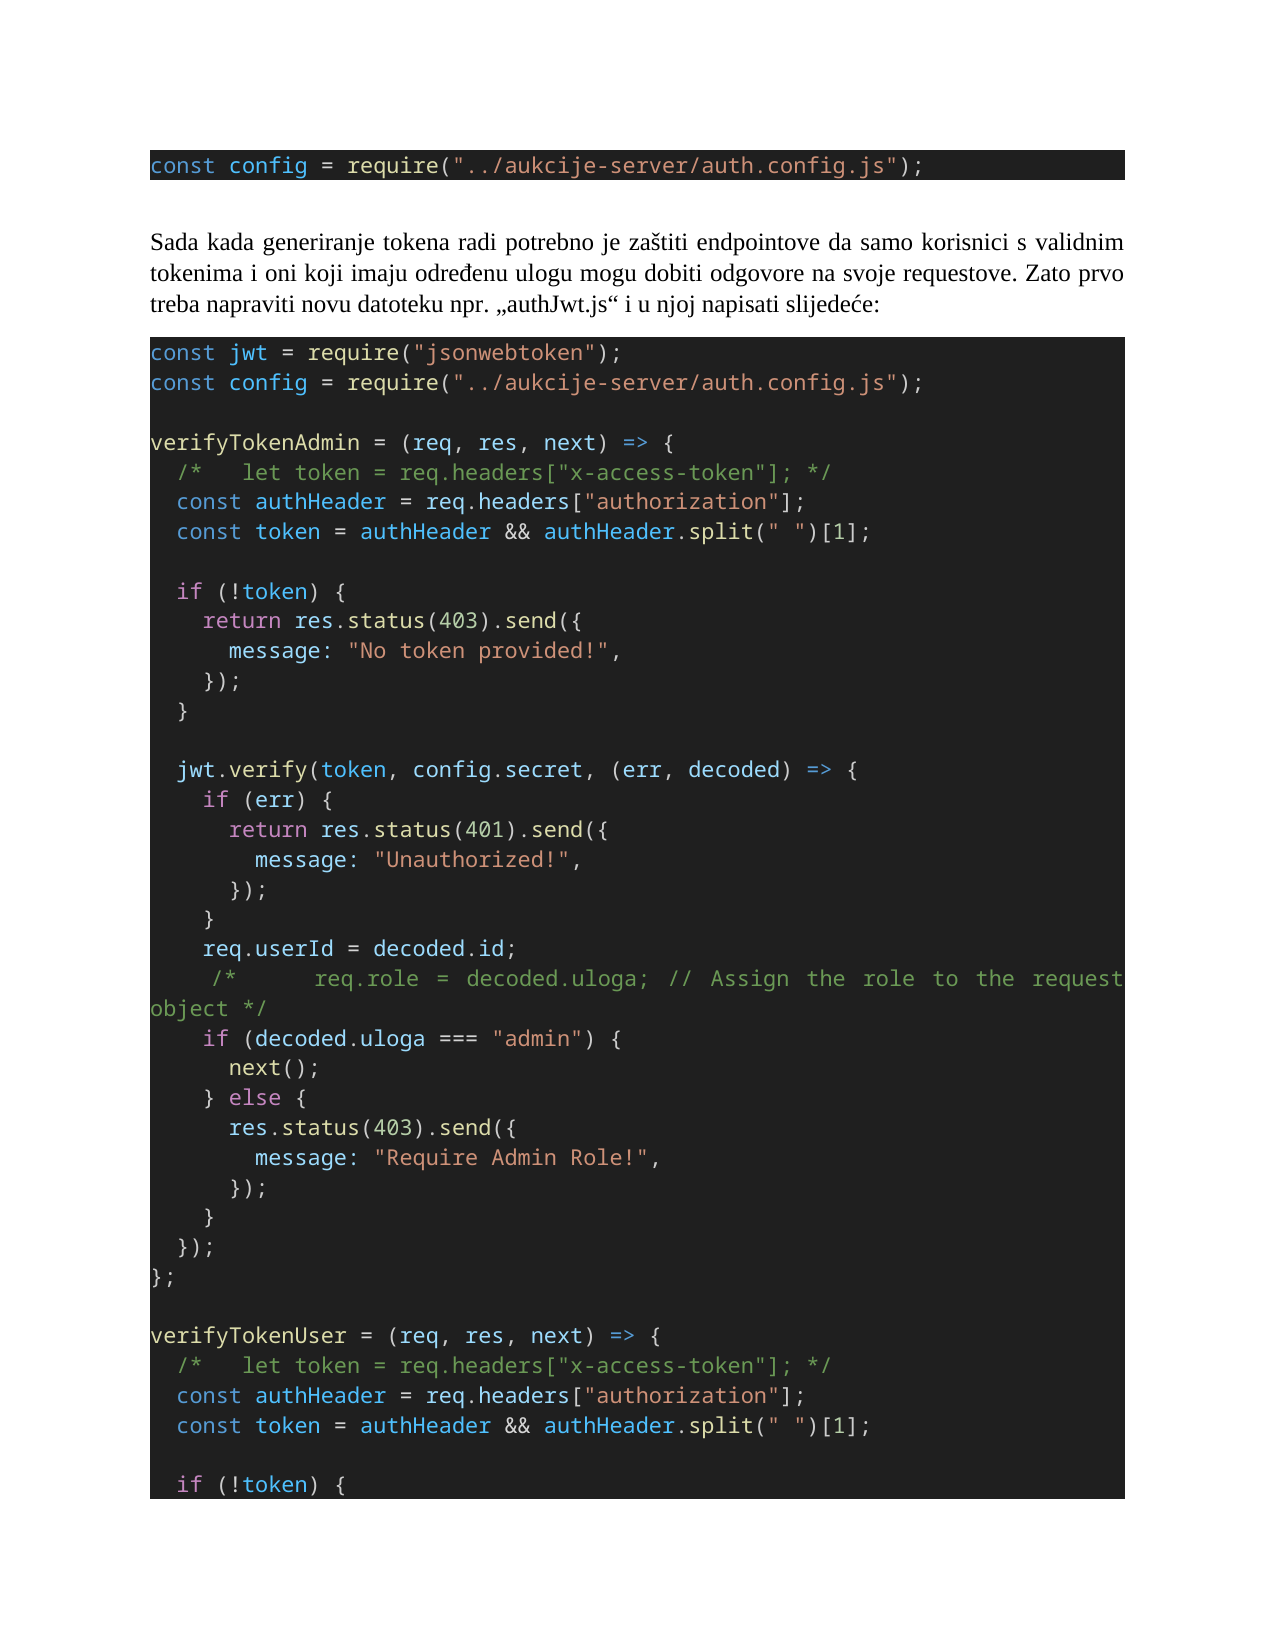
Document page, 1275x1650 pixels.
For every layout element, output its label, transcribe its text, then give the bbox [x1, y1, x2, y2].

text message: "No token provided!", [150, 635, 1125, 665]
text jwt.verify(token, config.secret, (err, decoded) => { [150, 754, 1125, 784]
text const token = authHeader && authHeader.split(" ")[1]; [150, 516, 1125, 546]
text verifyTokenUser = (req, res, next) => { [150, 1320, 1125, 1350]
text next(); [150, 1052, 1125, 1082]
text /* let token = req.headers["x-access-token"]; */ [150, 1350, 1125, 1380]
text if (err) { [150, 784, 1125, 814]
text const jwt = require("jsonwebtoken"); [150, 337, 1125, 367]
text /* req.role = decoded.uloga; // Assign the role to the request object */ [150, 963, 1125, 1022]
text const config = require("../aukcije-server/auth.config.js"); [150, 150, 1125, 180]
text if (!token) { [150, 1469, 1125, 1499]
text }; [150, 1261, 1125, 1291]
text /* let token = req.headers["x-access-token"]; */ [150, 456, 1125, 486]
text return res.status(401).send({ [150, 814, 1125, 844]
text message: "Unauthorized!", [150, 844, 1125, 873]
text const config = require("../aukcije-server/auth.config.js"); [150, 367, 1125, 397]
text } [150, 695, 1125, 724]
text req.userId = decoded.id; [150, 933, 1125, 963]
text res.status(403).send({ [150, 1112, 1125, 1142]
text } [150, 903, 1125, 933]
text } [150, 1201, 1125, 1231]
text }); [150, 873, 1125, 903]
text if (decoded.uloga === "admin") { [150, 1022, 1125, 1052]
text const token = authHeader && authHeader.split(" ")[1]; [150, 1410, 1125, 1439]
text return res.status(403).send({ [150, 605, 1125, 635]
text verifyTokenAdmin = (req, res, next) => { [150, 427, 1125, 456]
text const authHeader = req.headers["authorization"]; [150, 1380, 1125, 1410]
text Sada kada generiranje tokena radi potrebno je zaštiti endpointove da samo korisnici s validnim tokenima i oni koji imaju određenu ulogu mogu dobiti odgovore na svoje requestove. Zato prvo treba napraviti novu datoteku npr. „authJwt.js“ i u njoj napisati slijedeće: [150, 227, 1125, 318]
text const authHeader = req.headers["authorization"]; [150, 486, 1125, 516]
text }); [150, 1171, 1125, 1201]
text }); [150, 665, 1125, 695]
text if (!token) { [150, 576, 1125, 605]
text message: "Require Admin Role!", [150, 1142, 1125, 1171]
text }); [150, 1231, 1125, 1261]
text } else { [150, 1082, 1125, 1112]
